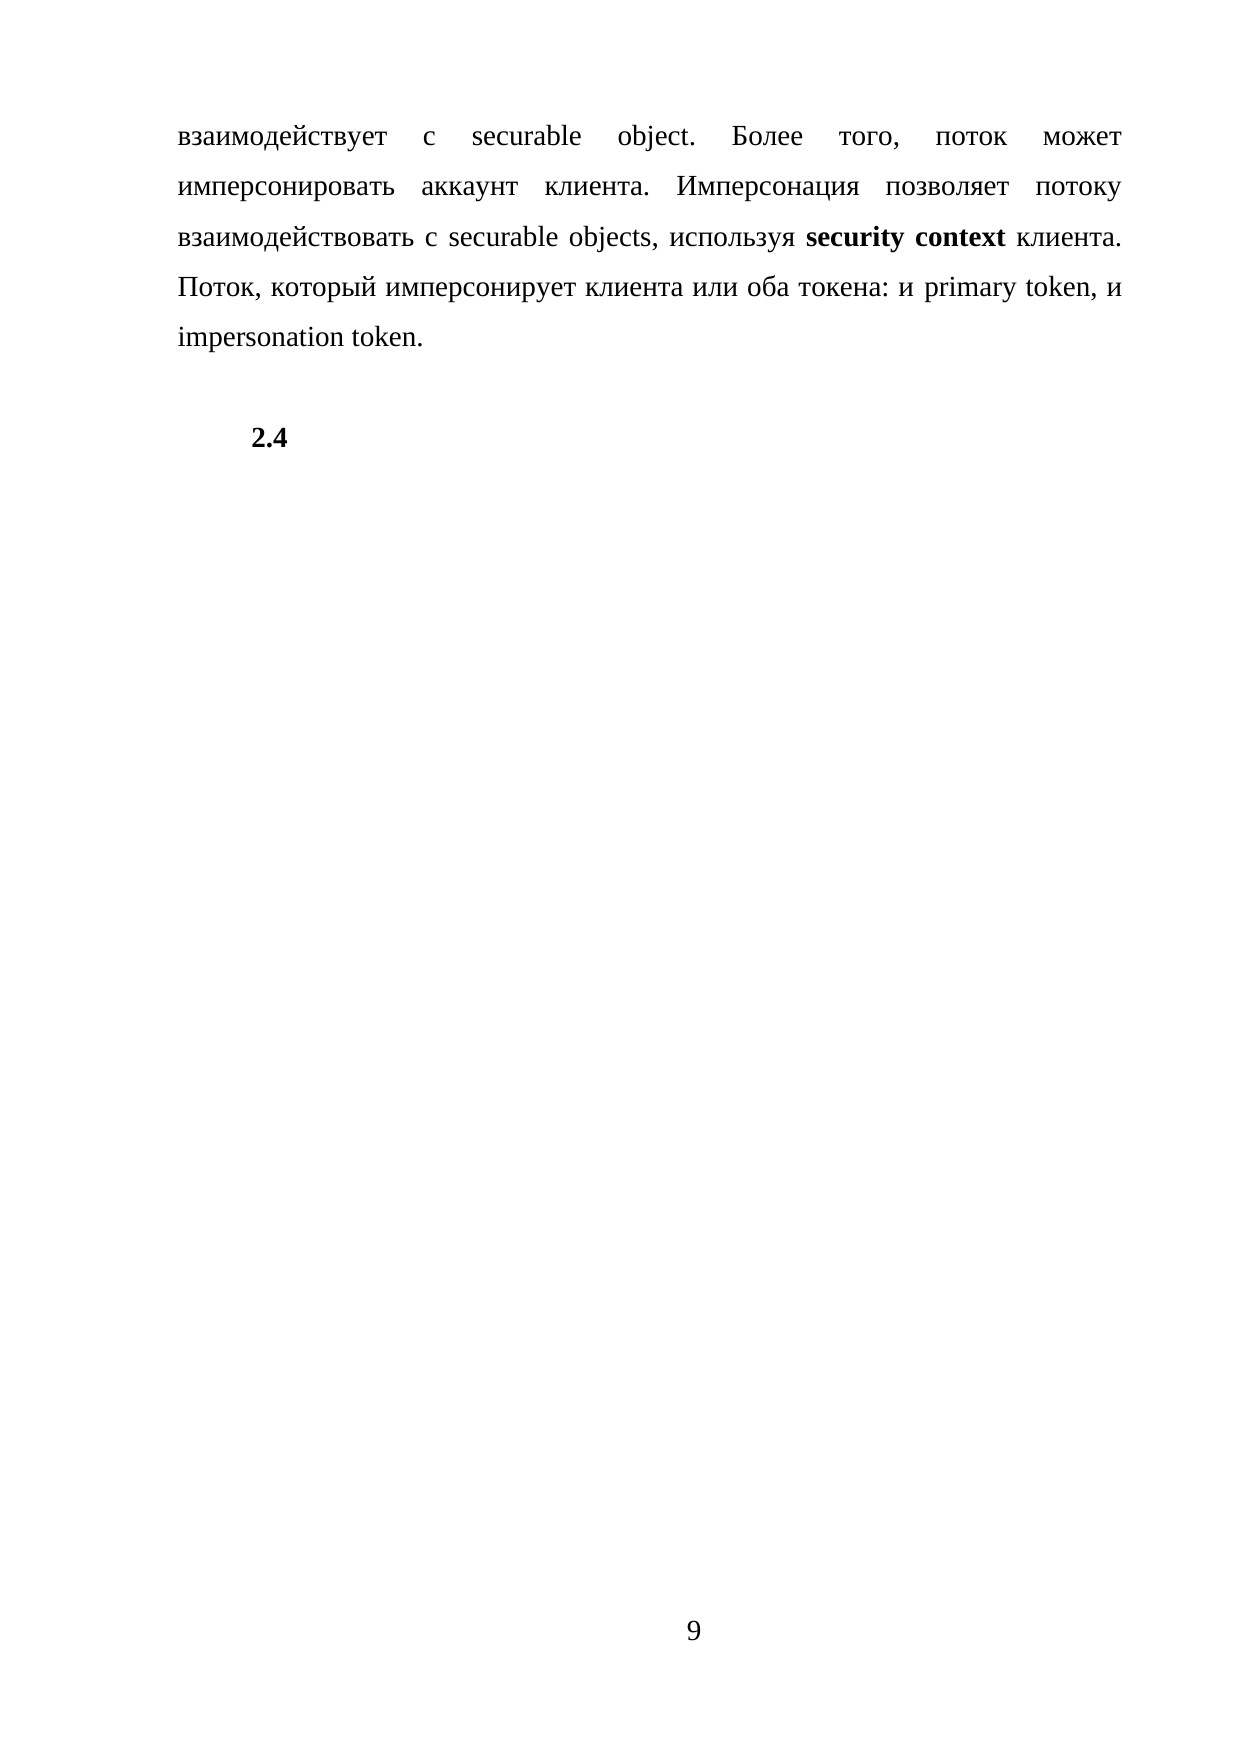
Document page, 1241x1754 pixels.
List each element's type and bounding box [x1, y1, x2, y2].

text [177, 118, 1122, 353]
